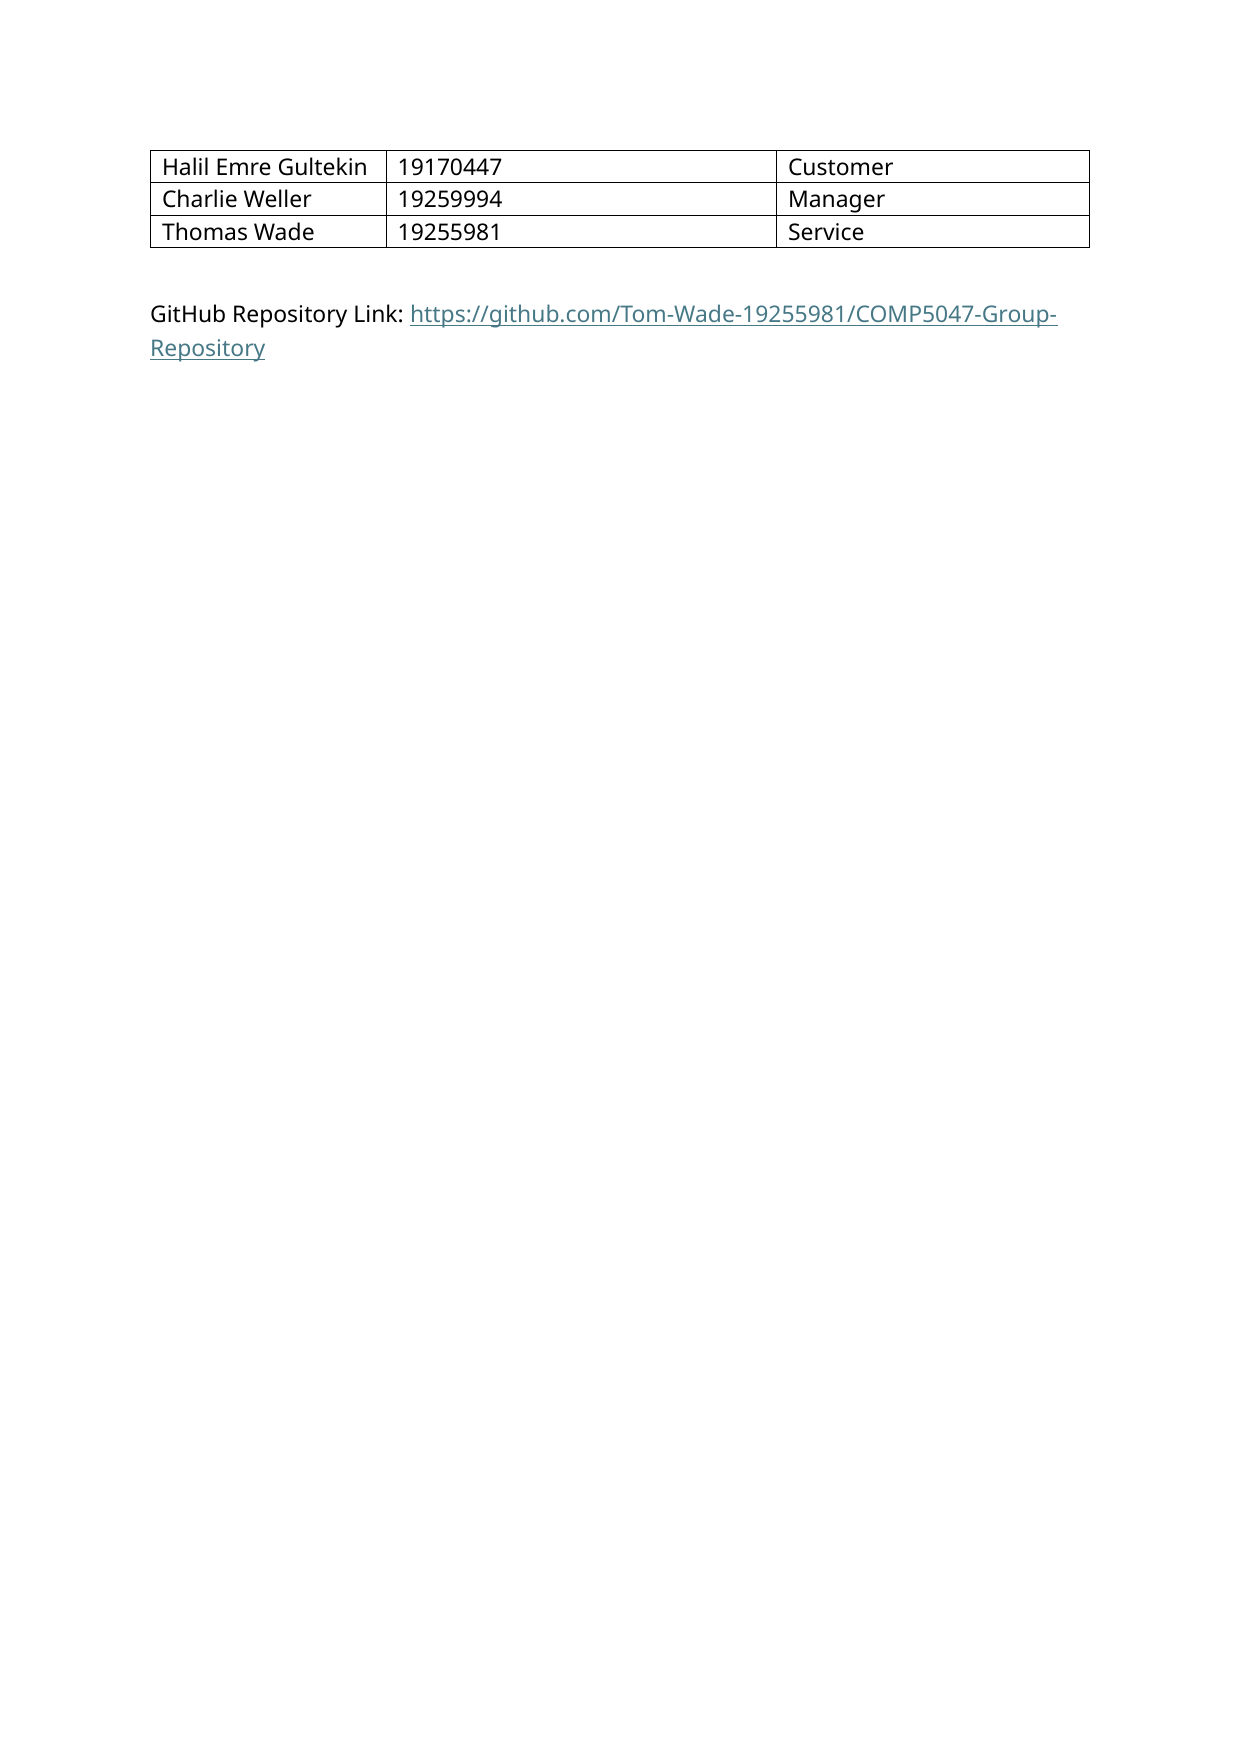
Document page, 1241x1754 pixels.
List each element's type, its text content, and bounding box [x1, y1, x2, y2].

table_cell 19259994 [387, 183, 776, 214]
table_cell Charlie Weller [151, 183, 386, 214]
table_cell Service [777, 216, 1089, 247]
table_cell Thomas Wade [151, 216, 386, 247]
text GitHub Repository Link: https://github.com/Tom-Wade-19255981/COMP5047-Group-Repository [150, 298, 1090, 363]
table_cell Manager [777, 183, 1089, 214]
table_cell 19255981 [387, 216, 776, 247]
table_header Halil Emre Gultekin [151, 151, 386, 182]
table_header 19170447 [387, 151, 776, 182]
table_header Customer [777, 151, 1089, 182]
